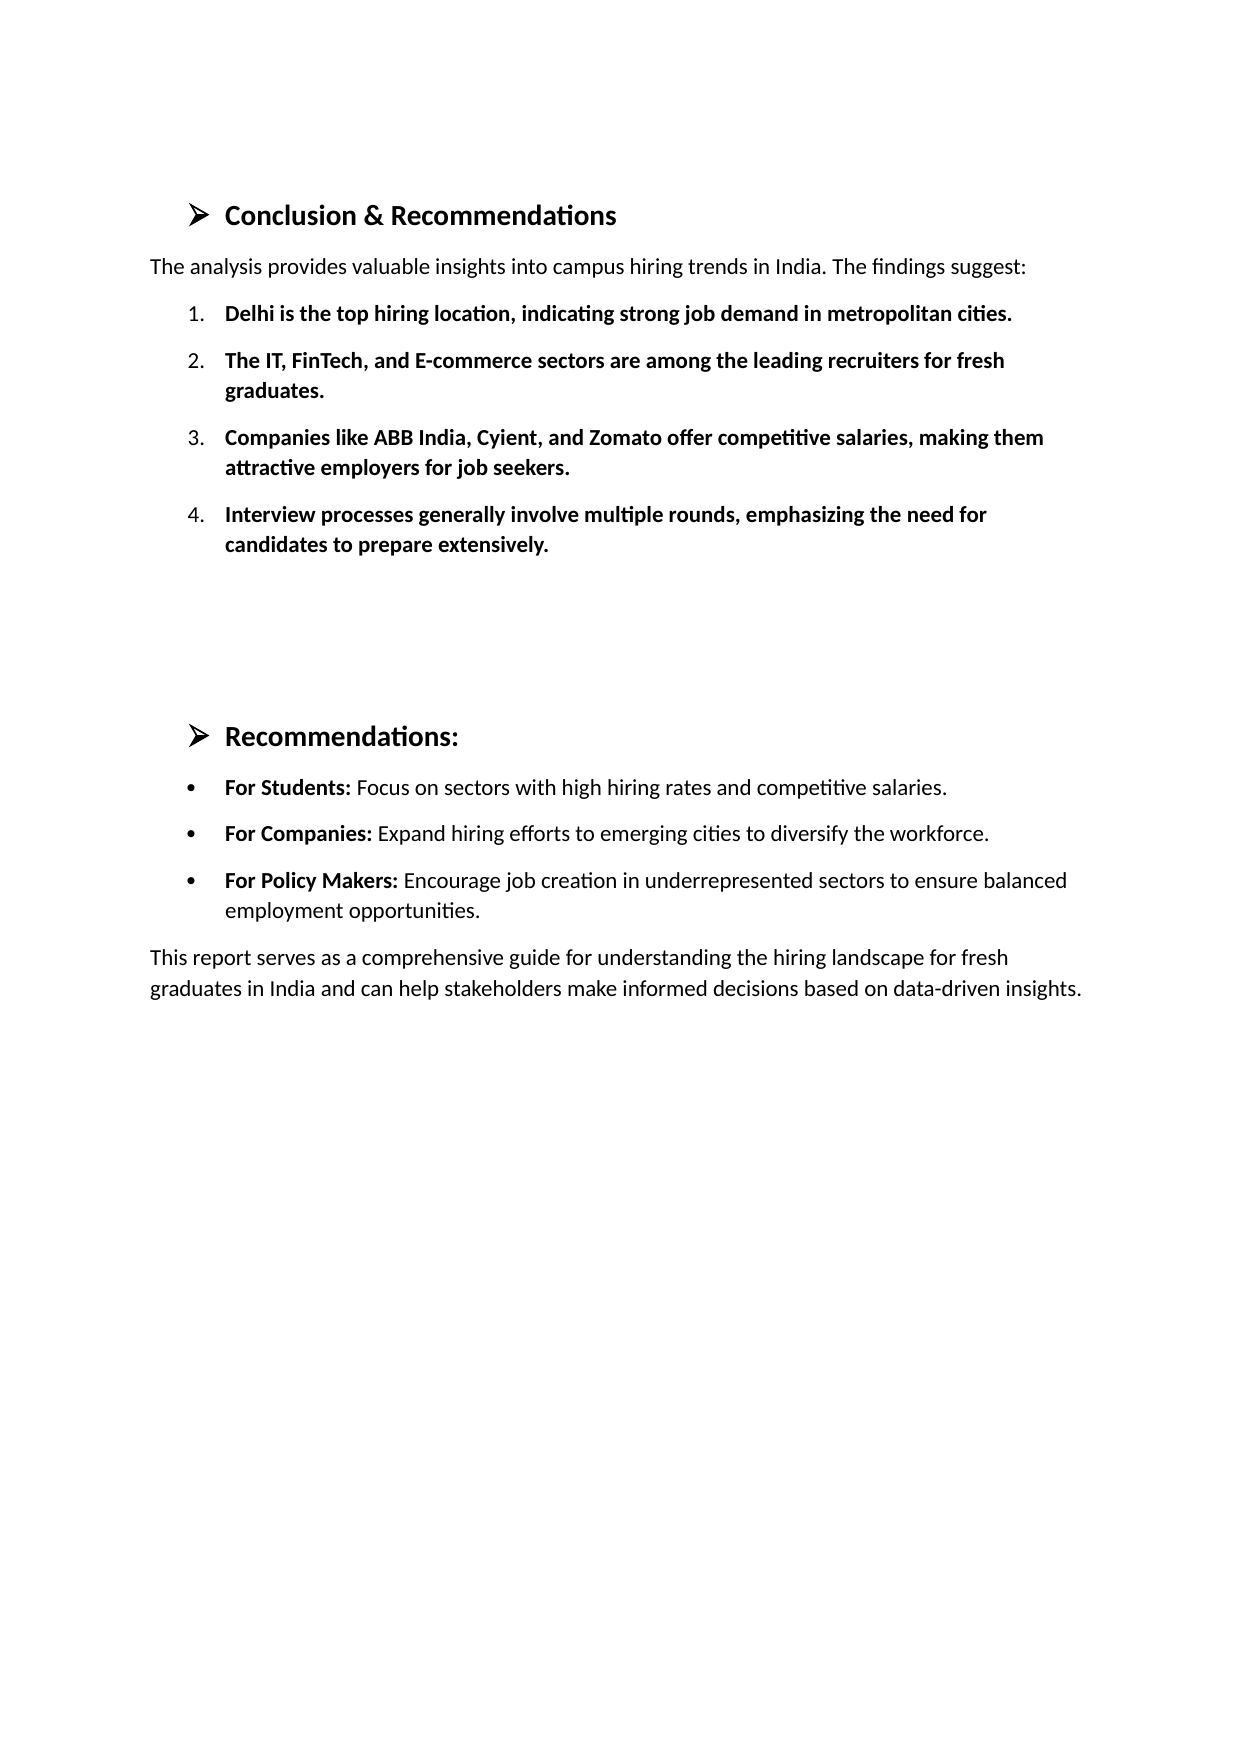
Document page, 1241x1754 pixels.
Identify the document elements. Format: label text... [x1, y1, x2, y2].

list Companies like ABB India, Cyient, and Zomato offer competitive salaries, making them attractive employers for job seekers. [187, 423, 1090, 481]
list For Policy Makers: Encourage job creation in underrepresented sectors to ensure balanced employment opportunities. [187, 866, 1090, 925]
list For Students: Focus on sectors with high hiring rates and competitive salaries. [187, 773, 1090, 801]
list Interview processes generally involve multiple rounds, emphasizing the need for candidates to prepare extensively. [187, 500, 1090, 558]
text This report serves as a comprehensive guide for understanding the hiring landscape for fresh graduates in India and can help stakeholders make informed decisions based on data-driven insights. [150, 943, 1090, 1002]
list Recommendations: [187, 718, 1090, 753]
list Delhi is the top hiring location, indicating strong job demand in metropolitan cities. [187, 299, 1090, 327]
list The IT, FinTech, and E-commerce sectors are among the leading recruiters for fresh graduates. [187, 346, 1090, 404]
list Conclusion & Recommendations [187, 197, 1090, 232]
list For Companies: Expand hiring efforts to emerging cities to diversify the workforce. [187, 819, 1090, 848]
text The analysis provides valuable insights into campus hiring trends in India. The findings suggest: [150, 252, 1090, 280]
